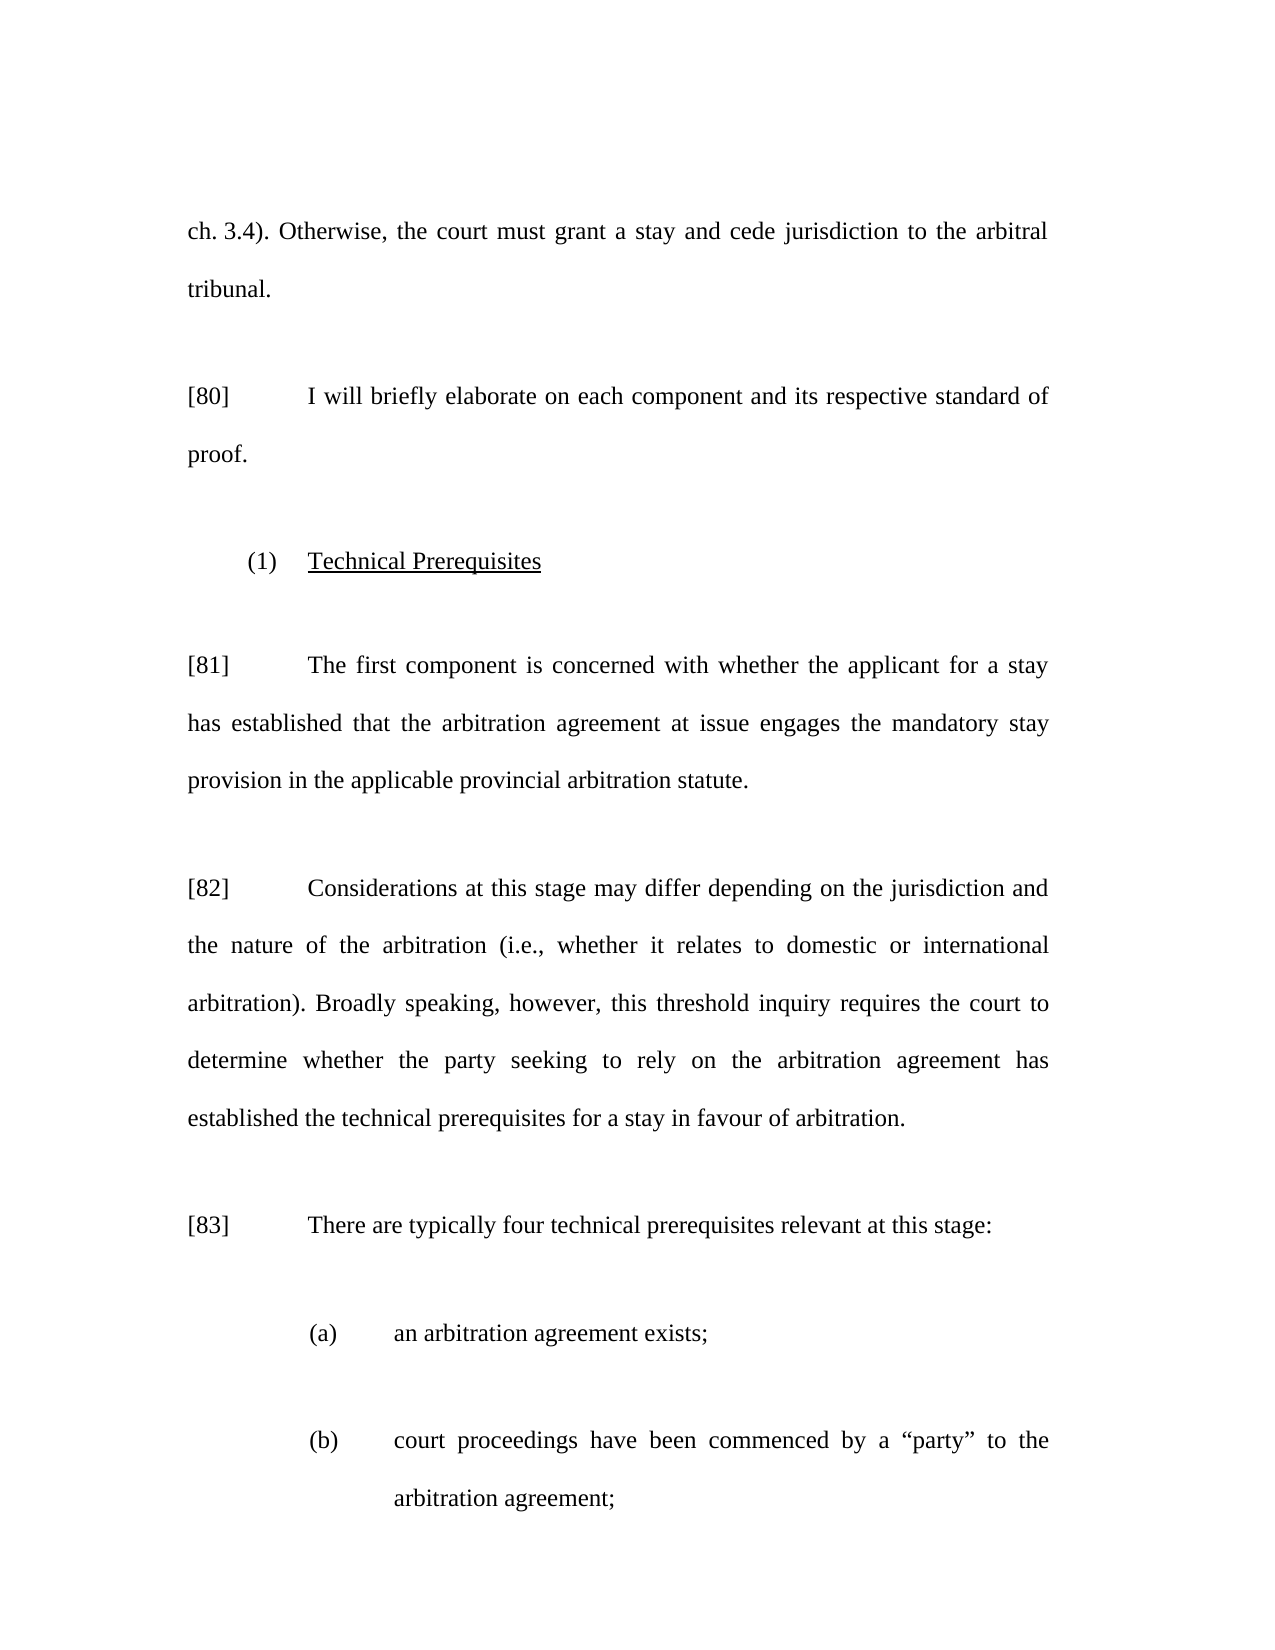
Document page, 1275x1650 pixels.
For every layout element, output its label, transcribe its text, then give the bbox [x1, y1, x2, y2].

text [187, 216, 1050, 303]
title Technical Prerequisites [247, 546, 1050, 575]
text There are typically four technical prerequisites relevant at this stage: [187, 1210, 1050, 1239]
list court proceedings have been commenced by a “party” to the arbitration agreement; [309, 1425, 1050, 1511]
text Considerations at this stage may differ depending on the jurisdiction and the nature of the arbitration (i.e., whether it relates to domestic or international arbitration). Broadly speaking, however, this threshold inquiry requires the court to determine whether the party seeking to rely on the arbitration agreement has established the technical prerequisites for a stay in favour of arbitration. [187, 873, 1050, 1131]
list an arbitration agreement exists; [309, 1318, 1050, 1346]
text The first component is concerned with whether the applicant for a stay has established that the arbitration agreement at issue engages the mandatory stay provision in the applicable provincial arbitration statute. [187, 650, 1050, 794]
text I will briefly elaborate on each component and its respective standard of proof. [187, 381, 1050, 468]
